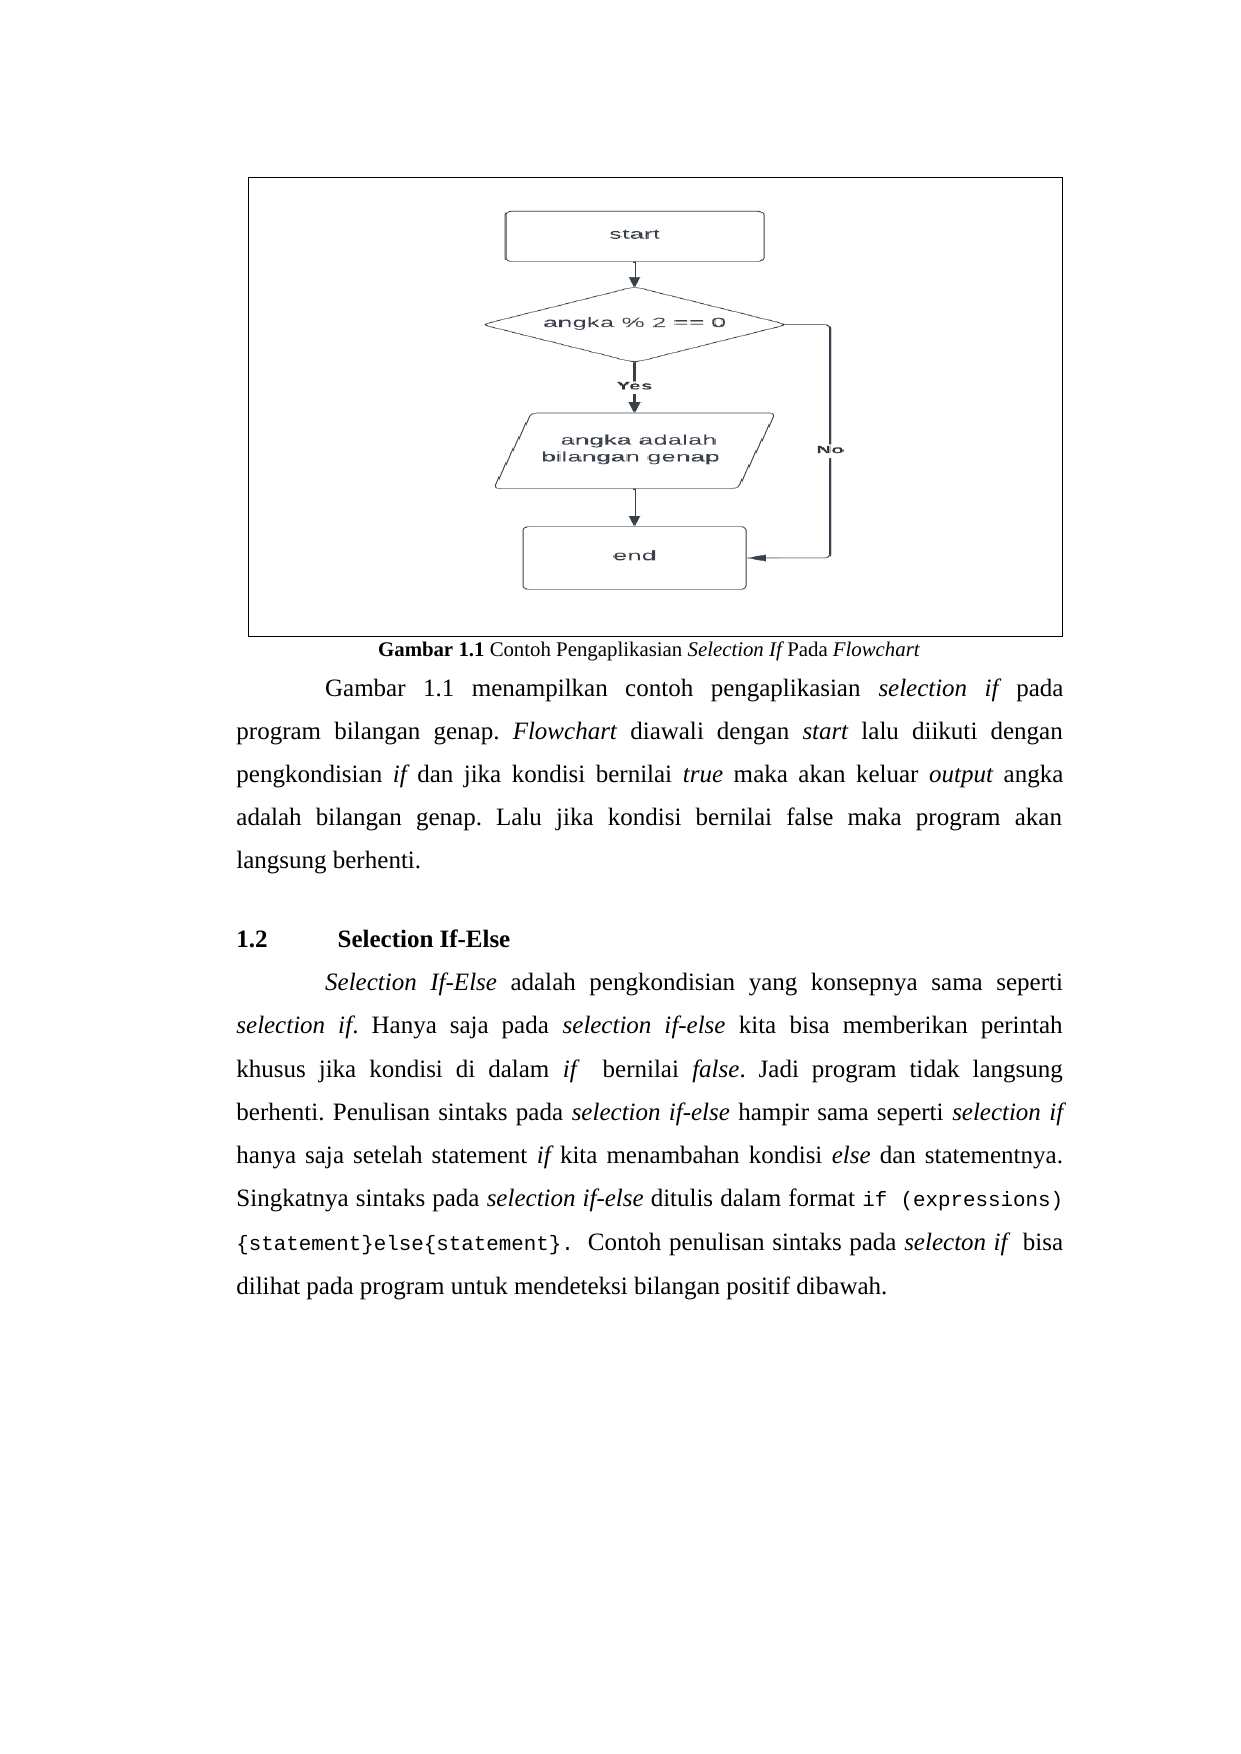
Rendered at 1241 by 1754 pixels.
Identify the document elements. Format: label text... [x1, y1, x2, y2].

text Gambar 1.1 menampilkan contoh pengaplikasian selection if pada program bilangan genap. Flowchart diawali dengan start lalu diikuti dengan pengkondisian if dan jika kondisi bernilai true maka akan keluar output angka adalah bilangan genap. Lalu jika kondisi bernilai false maka program akan langsung berhenti. [236, 673, 1063, 874]
table_header [249, 178, 1062, 636]
picture [439, 178, 871, 622]
text Gambar 1.1 Contoh Pengaplikasian Selection If Pada Flowchart [236, 637, 1063, 661]
text Selection If-Else adalah pengkondisian yang konsepnya sama seperti selection if. Hanya saja pada selection if-else kita bisa memberikan perintah khusus jika kondisi di dalam if bernilai false. Jadi program tidak langsung berhenti. Penulisan sintaks pada selection if-else hampir sama seperti selection if hanya saja setelah statement if kita menambahan kondisi else dan statementnya. Singkatnya sintaks pada selection if-else ditulis dalam format if (expressions){statement}else{statement}. Contoh penulisan sintaks pada selecton if bisa dilihat pada program untuk mendeteksi bilangan positif dibawah. [236, 967, 1063, 1300]
list Selection If-Else [236, 924, 1063, 953]
